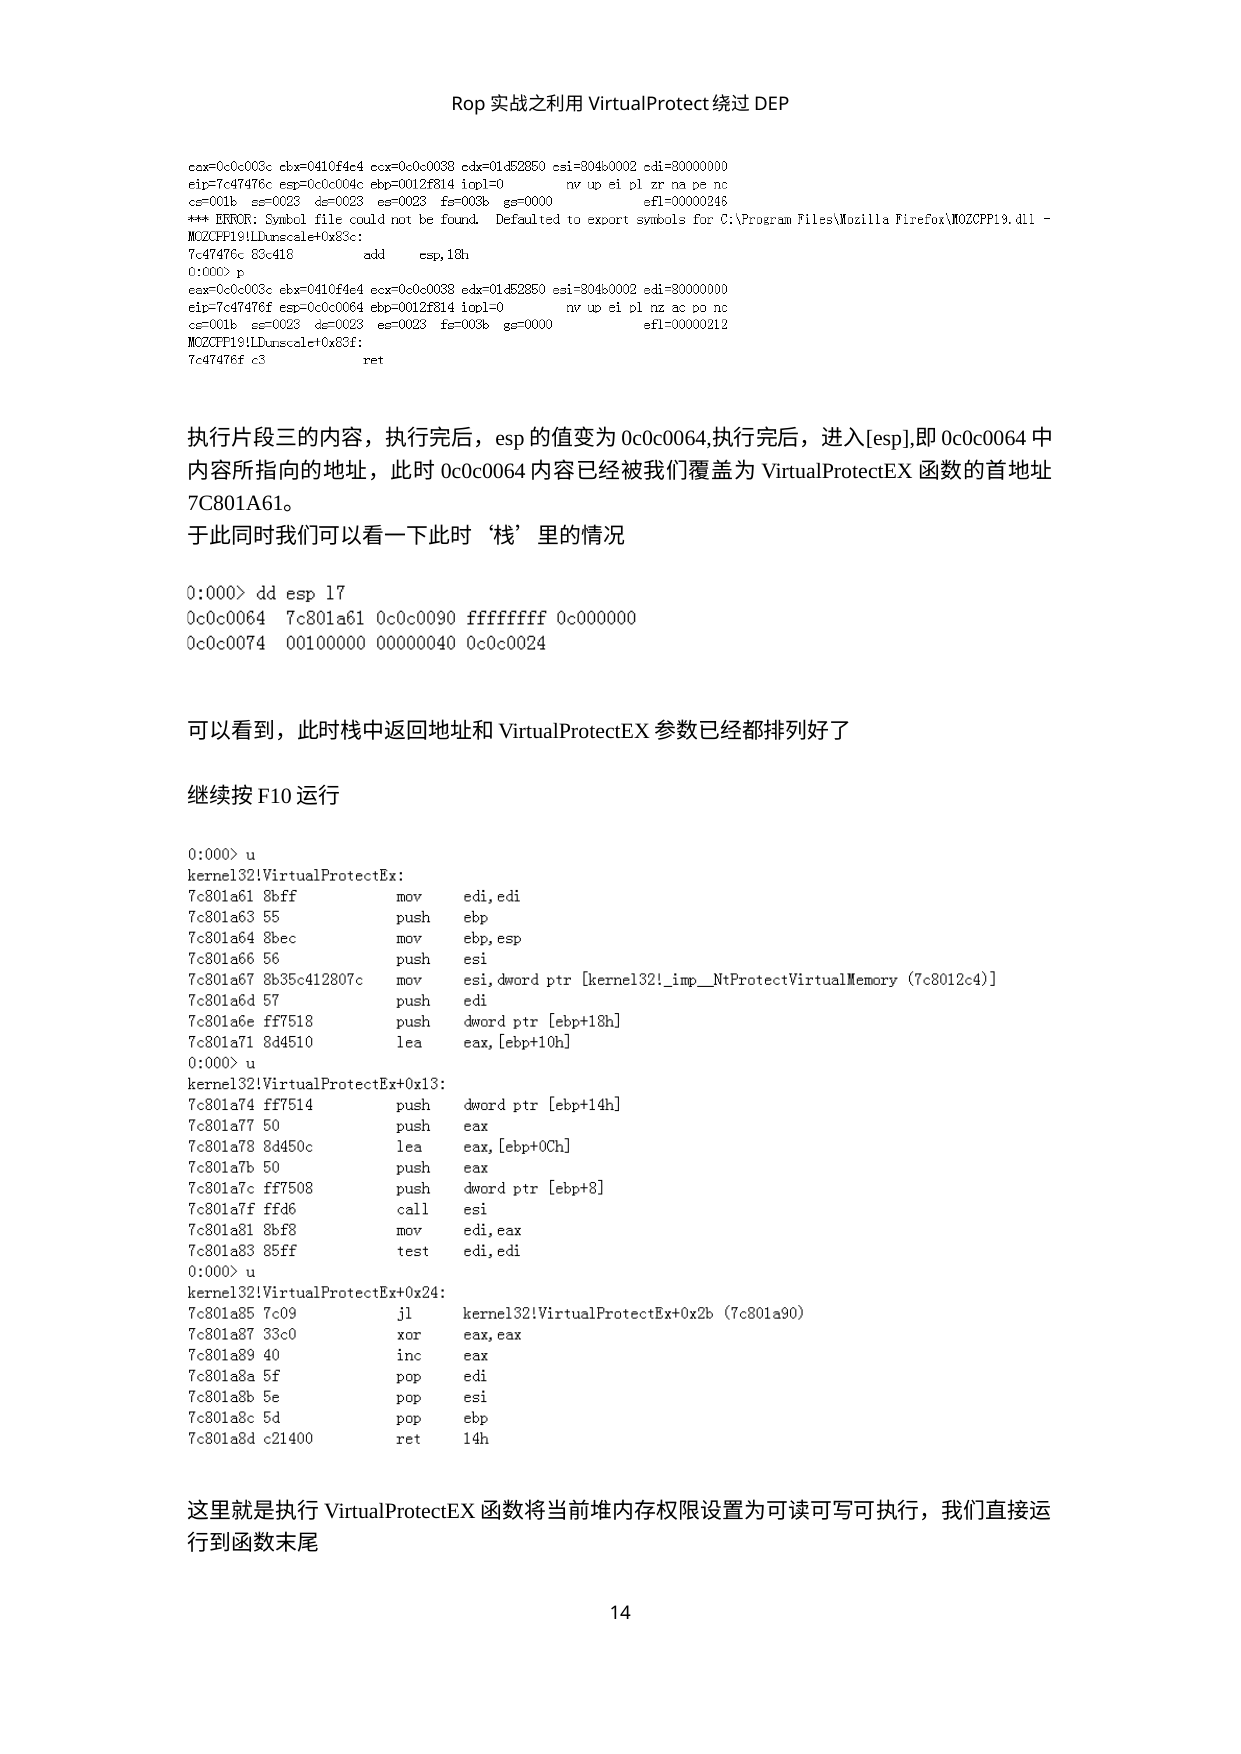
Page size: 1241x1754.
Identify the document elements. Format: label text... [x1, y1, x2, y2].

text 这里就是执行VirtualProtectEX函数将当前堆内存权限设置为可读可写可执行，我们直接运行到函数末尾 [187, 1492, 1053, 1557]
picture [187, 159, 1053, 378]
picture [187, 582, 1001, 671]
text 于此同时我们可以看一下此时‘栈’里的情况 [187, 517, 1053, 550]
text 继续按F10运行 [187, 777, 1053, 810]
text 执行片段三的内容，执行完后，esp的值变为0c0c0064,执行完后，进入[esp],即0c0c0064中内容所指向的地址，此时0c0c0064内容已经被我们覆盖为VirtualProtectEX函数的首地址7C801A61。 [187, 420, 1053, 517]
picture [187, 842, 1053, 1448]
text 可以看到，此时栈中返回地址和VirtualProtectEX参数已经都排列好了 [187, 712, 1053, 745]
